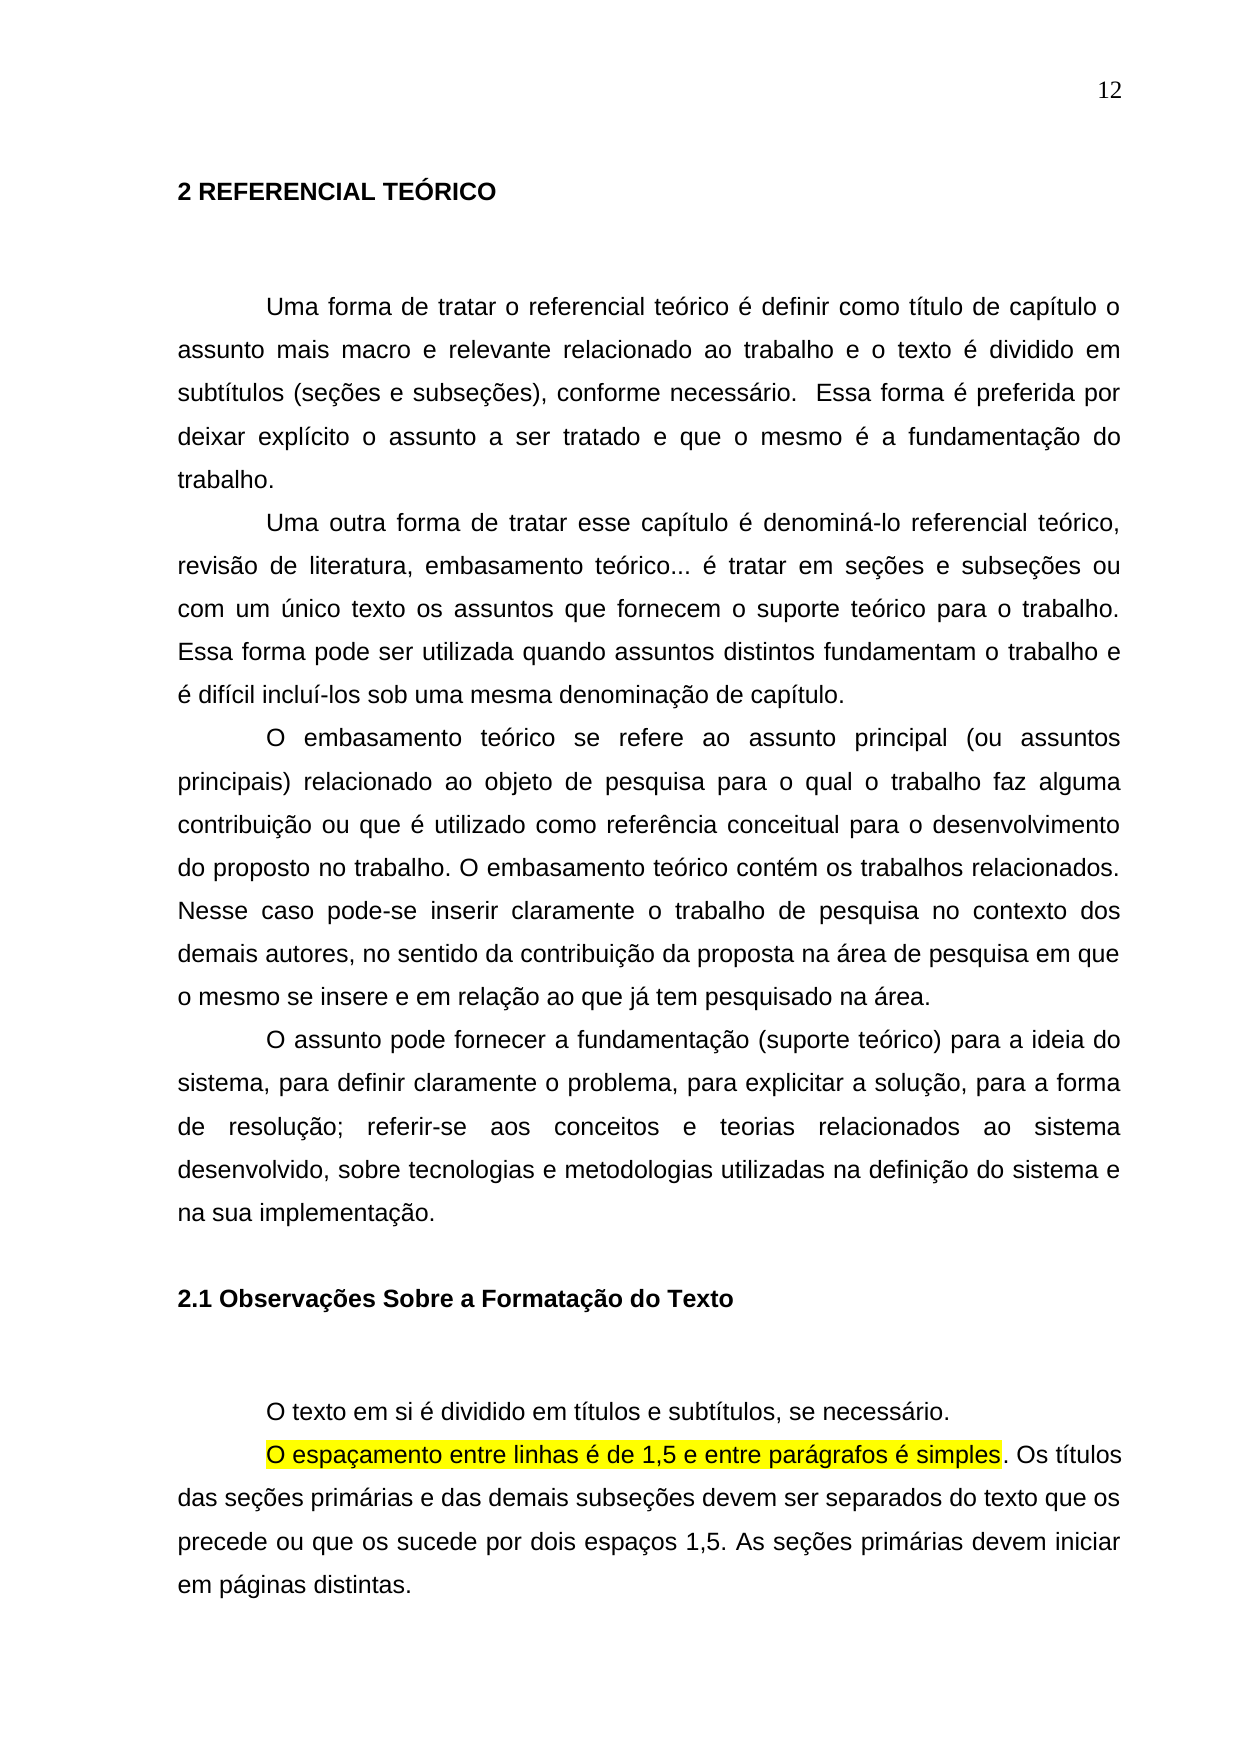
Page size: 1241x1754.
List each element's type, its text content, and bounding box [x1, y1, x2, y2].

subtitle 2 REFERENCIAL TEÓRICO [177, 177, 1122, 206]
text O assunto pode fornecer a fundamentação (suporte teórico) para a ideia do sistema, para definir claramente o problema, para explicitar a solução, para a forma de resolução; referir-se aos conceitos e teorias relacionados ao sistema desenvolvido, sobre tecnologias e metodologias utilizadas na definição do sistema e na sua implementação. [177, 1025, 1122, 1227]
text O espaçamento entre linhas é de 1,5 e entre parágrafos é simples. Os títulos das seções primárias e das demais subseções devem ser separados do texto que os precede ou que os sucede por dois espaços 1,5. As seções primárias devem iniciar em páginas distintas. [177, 1440, 1122, 1598]
text Uma forma de tratar o referencial teórico é definir como título de capítulo o assunto mais macro e relevante relacionado ao trabalho e o texto é dividido em subtítulos (seções e subseções), conforme necessário. Essa forma é preferida por deixar explícito o assunto a ser tratado e que o mesmo é a fundamentação do trabalho. [177, 292, 1122, 493]
text O texto em si é dividido em títulos e subtítulos, se necessário. [177, 1397, 1122, 1426]
text O embasamento teórico se refere ao assunto principal (ou assuntos principais) relacionado ao objeto de pesquisa para o qual o trabalho faz alguma contribuição ou que é utilizado como referência conceitual para o desenvolvimento do proposto no trabalho. O embasamento teórico contém os trabalhos relacionados. Nesse caso pode-se inserir claramente o trabalho de pesquisa no contexto dos demais autores, no sentido da contribuição da proposta na área de pesquisa em que o mesmo se insere e em relação ao que já tem pesquisado na área. [177, 723, 1122, 1011]
subtitle 2.1 Observações Sobre a Formatação do Texto [177, 1284, 1122, 1313]
text Uma outra forma de tratar esse capítulo é denominá-lo referencial teórico, revisão de literatura, embasamento teórico... é tratar em seções e subseções ou com um único texto os assuntos que fornecem o suporte teórico para o trabalho. Essa forma pode ser utilizada quando assuntos distintos fundamentam o trabalho e é difícil incluí-los sob uma mesma denominação de capítulo. [177, 508, 1122, 709]
